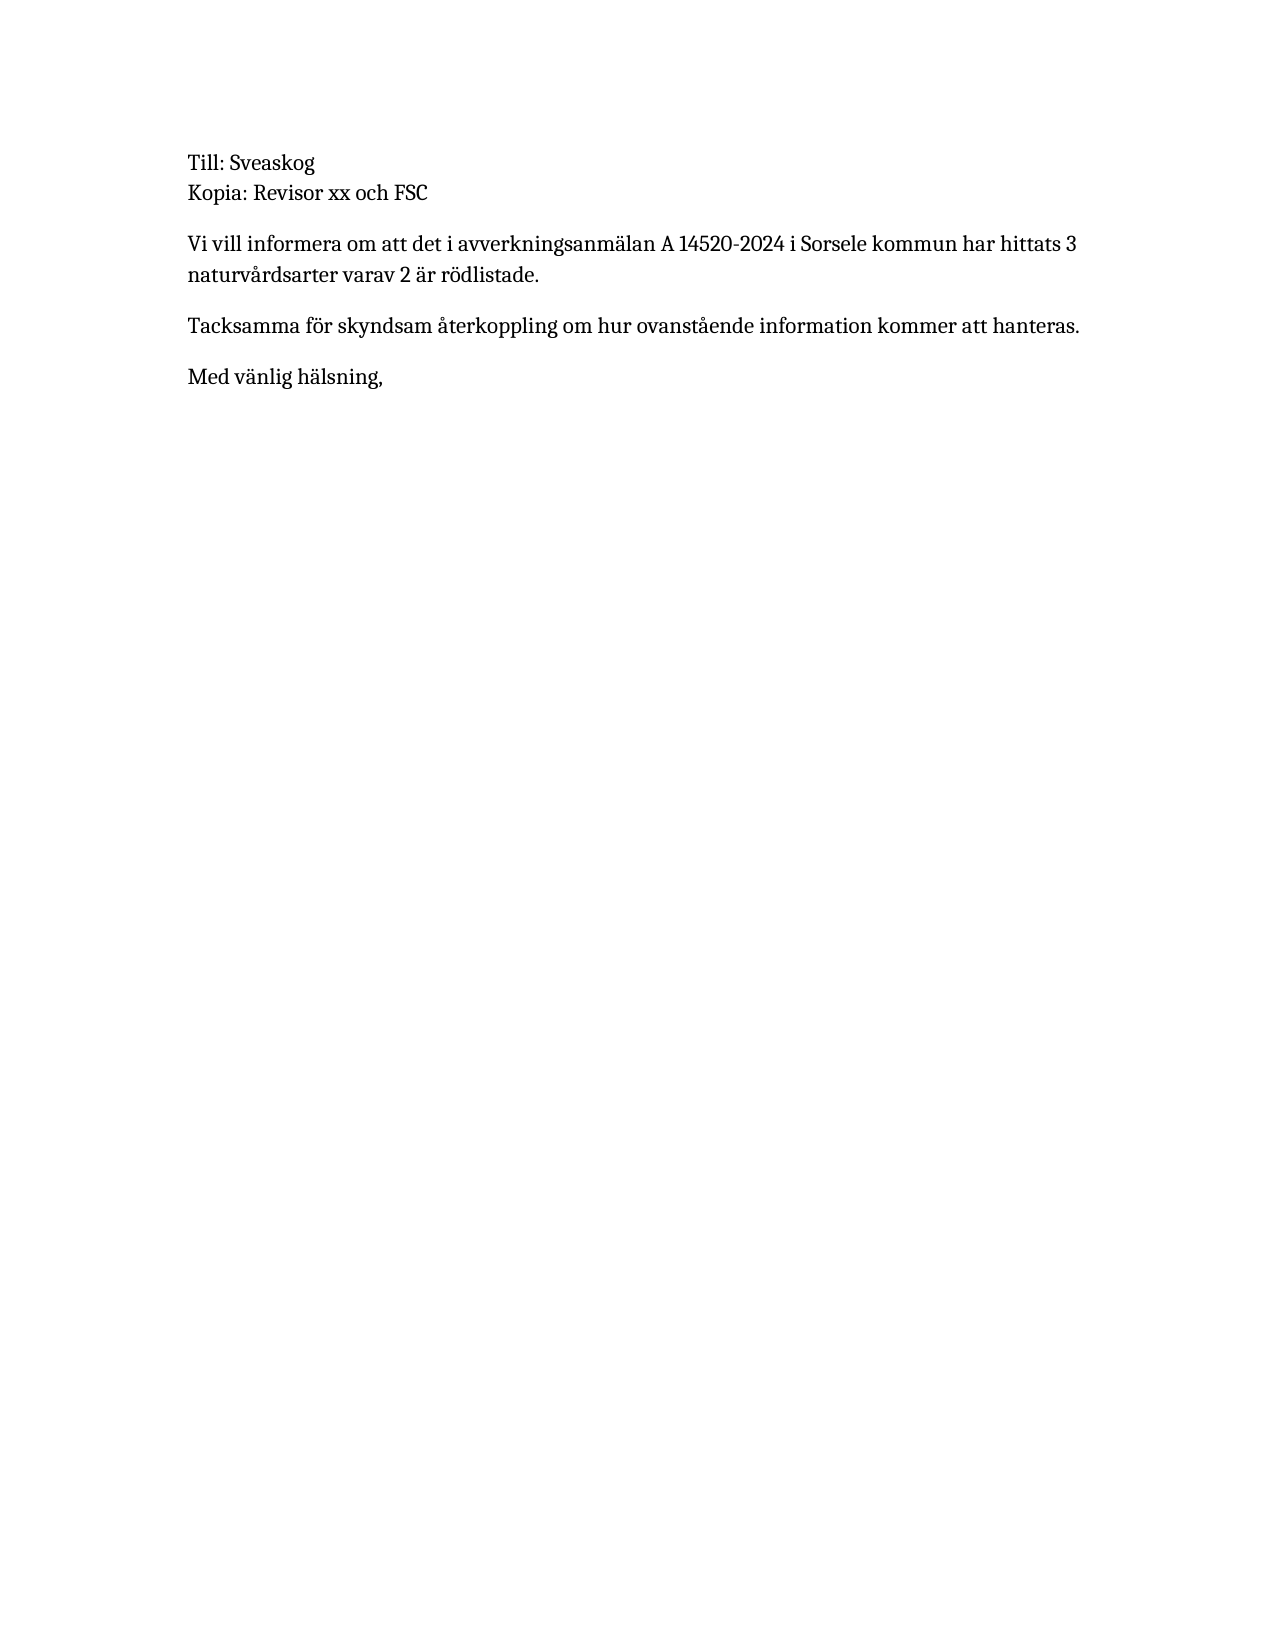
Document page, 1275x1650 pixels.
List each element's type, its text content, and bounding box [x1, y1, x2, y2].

text Tacksamma för skyndsam återkoppling om hur ovanstående information kommer att hanteras. [187, 312, 1087, 339]
text Vi vill informera om att det i avverkningsanmälan A 14520-2024 i Sorsele kommun har hittats 3 naturvårdsarter varav 2 är rödlistade. [187, 231, 1087, 288]
text Med vänlig hälsning, [187, 363, 1087, 420]
text Till: Sveaskog Kopia: Revisor xx och FSC [187, 150, 1087, 207]
